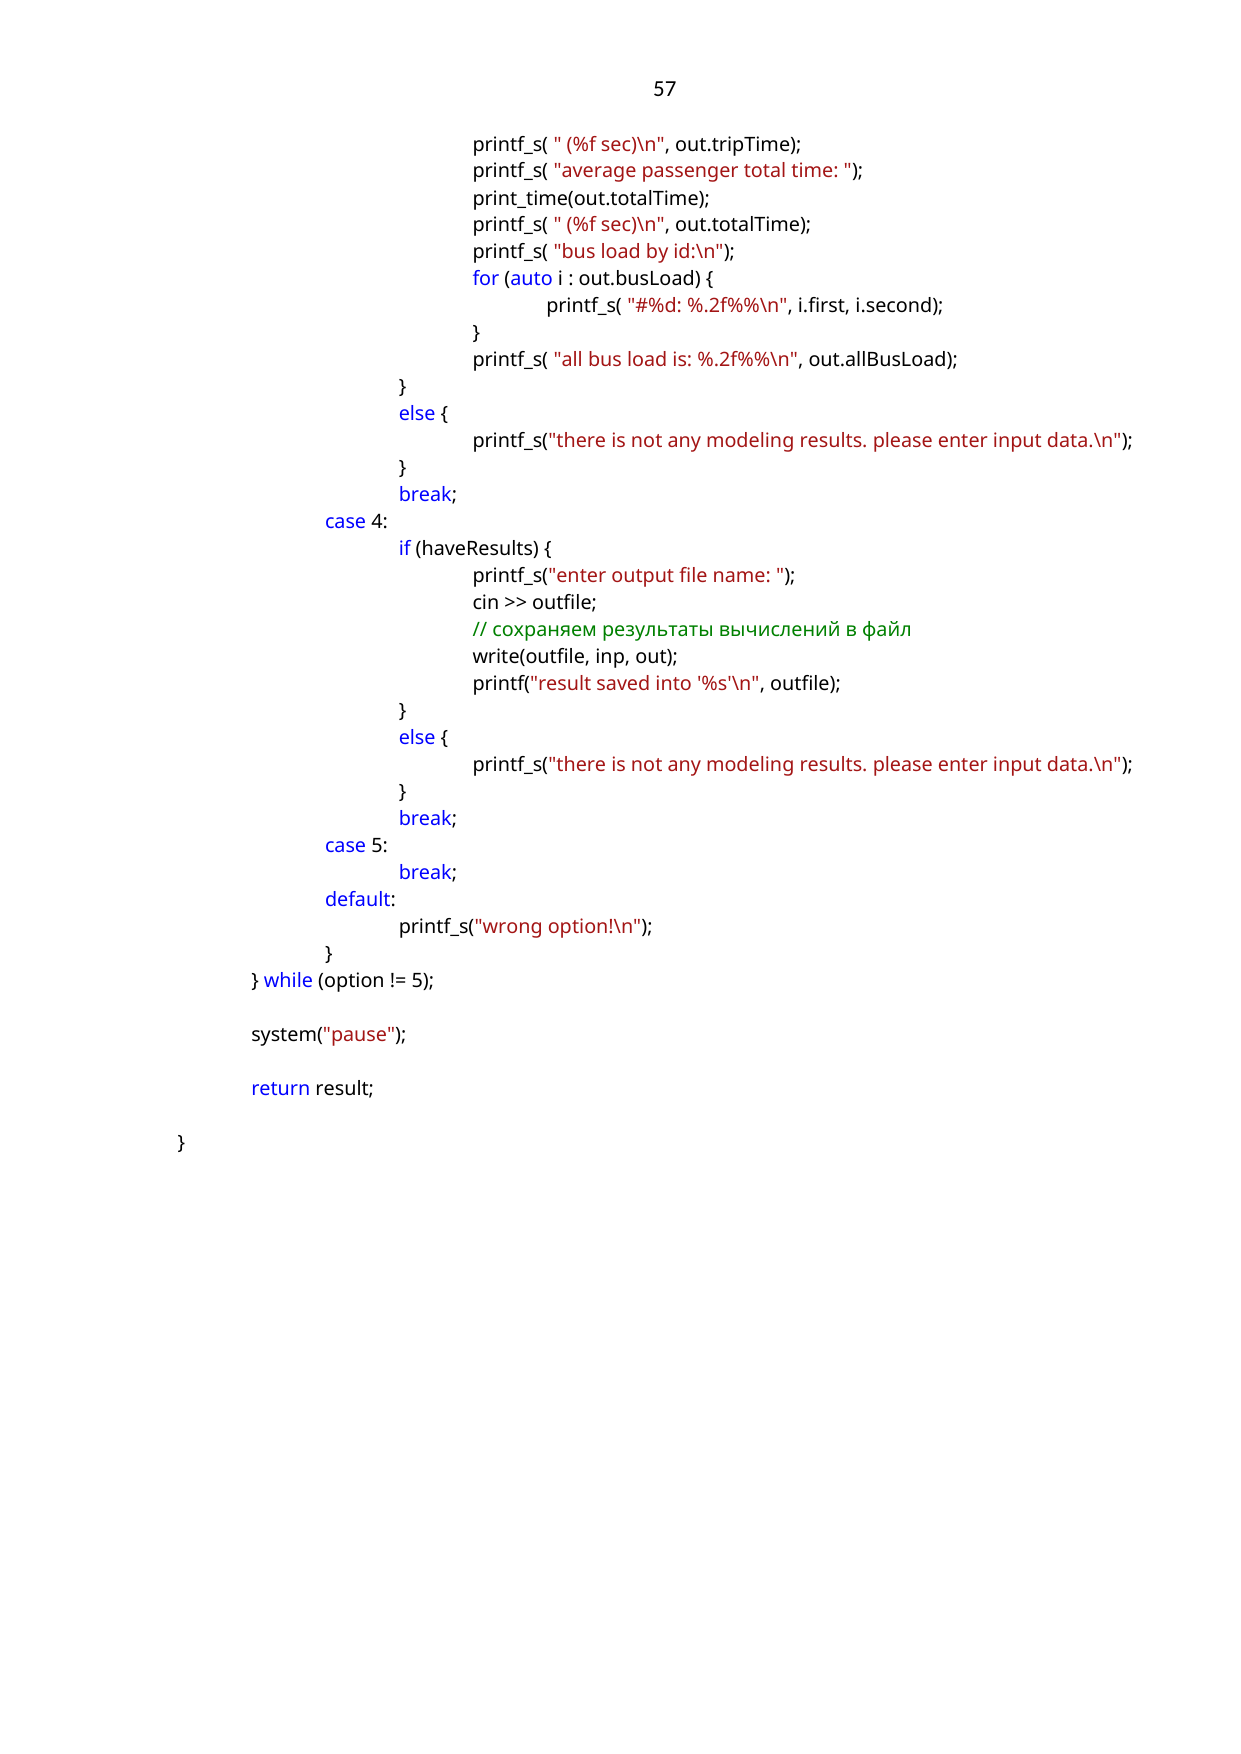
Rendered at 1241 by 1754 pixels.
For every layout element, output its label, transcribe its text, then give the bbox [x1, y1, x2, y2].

text printf_s("wrong option!\n"); [177, 912, 1152, 939]
text printf_s( " (%f sec)\n", out.tripTime); [177, 130, 1152, 157]
text } [177, 319, 1152, 346]
text cin >> outfile; [177, 588, 1152, 615]
text break; [177, 481, 1152, 507]
text return result; [177, 1074, 1152, 1101]
text for (auto i : out.busLoad) { [177, 265, 1152, 292]
text break; [177, 858, 1152, 885]
text else { [177, 723, 1152, 750]
text printf_s( "all bus load is: %.2f%%\n", out.allBusLoad); [177, 346, 1152, 373]
text printf_s("there is not any modeling results. please enter input data.\n"); [177, 427, 1152, 453]
text default: [177, 885, 1152, 912]
text printf_s("enter output file name: "); [177, 561, 1152, 588]
text printf("result saved into '%s'\n", outfile); [177, 669, 1152, 696]
text } [177, 453, 1152, 481]
text // сохраняем результаты вычислений в файл [177, 615, 1152, 642]
text case 4: [177, 507, 1152, 534]
text printf_s( "average passenger total time: "); [177, 157, 1152, 184]
text printf_s( "#%d: %.2f%%\n", i.first, i.second); [177, 292, 1152, 319]
text printf_s("there is not any modeling results. please enter input data.\n"); [177, 750, 1152, 777]
text else { [177, 399, 1152, 427]
text break; [177, 804, 1152, 831]
text if (haveResults) { [177, 534, 1152, 561]
text } while (option != 5); [177, 966, 1152, 993]
text printf_s( "bus load by id:\n"); [177, 238, 1152, 265]
text print_time(out.totalTime); [177, 184, 1152, 211]
text } [177, 373, 1152, 399]
text } [177, 696, 1152, 723]
text write(outfile, inp, out); [177, 642, 1152, 669]
text printf_s( " (%f sec)\n", out.totalTime); [177, 211, 1152, 238]
text case 5: [177, 831, 1152, 858]
text } [177, 939, 1152, 966]
text } [177, 777, 1152, 804]
text system("pause"); [177, 1020, 1152, 1047]
text } [177, 1128, 1152, 1155]
